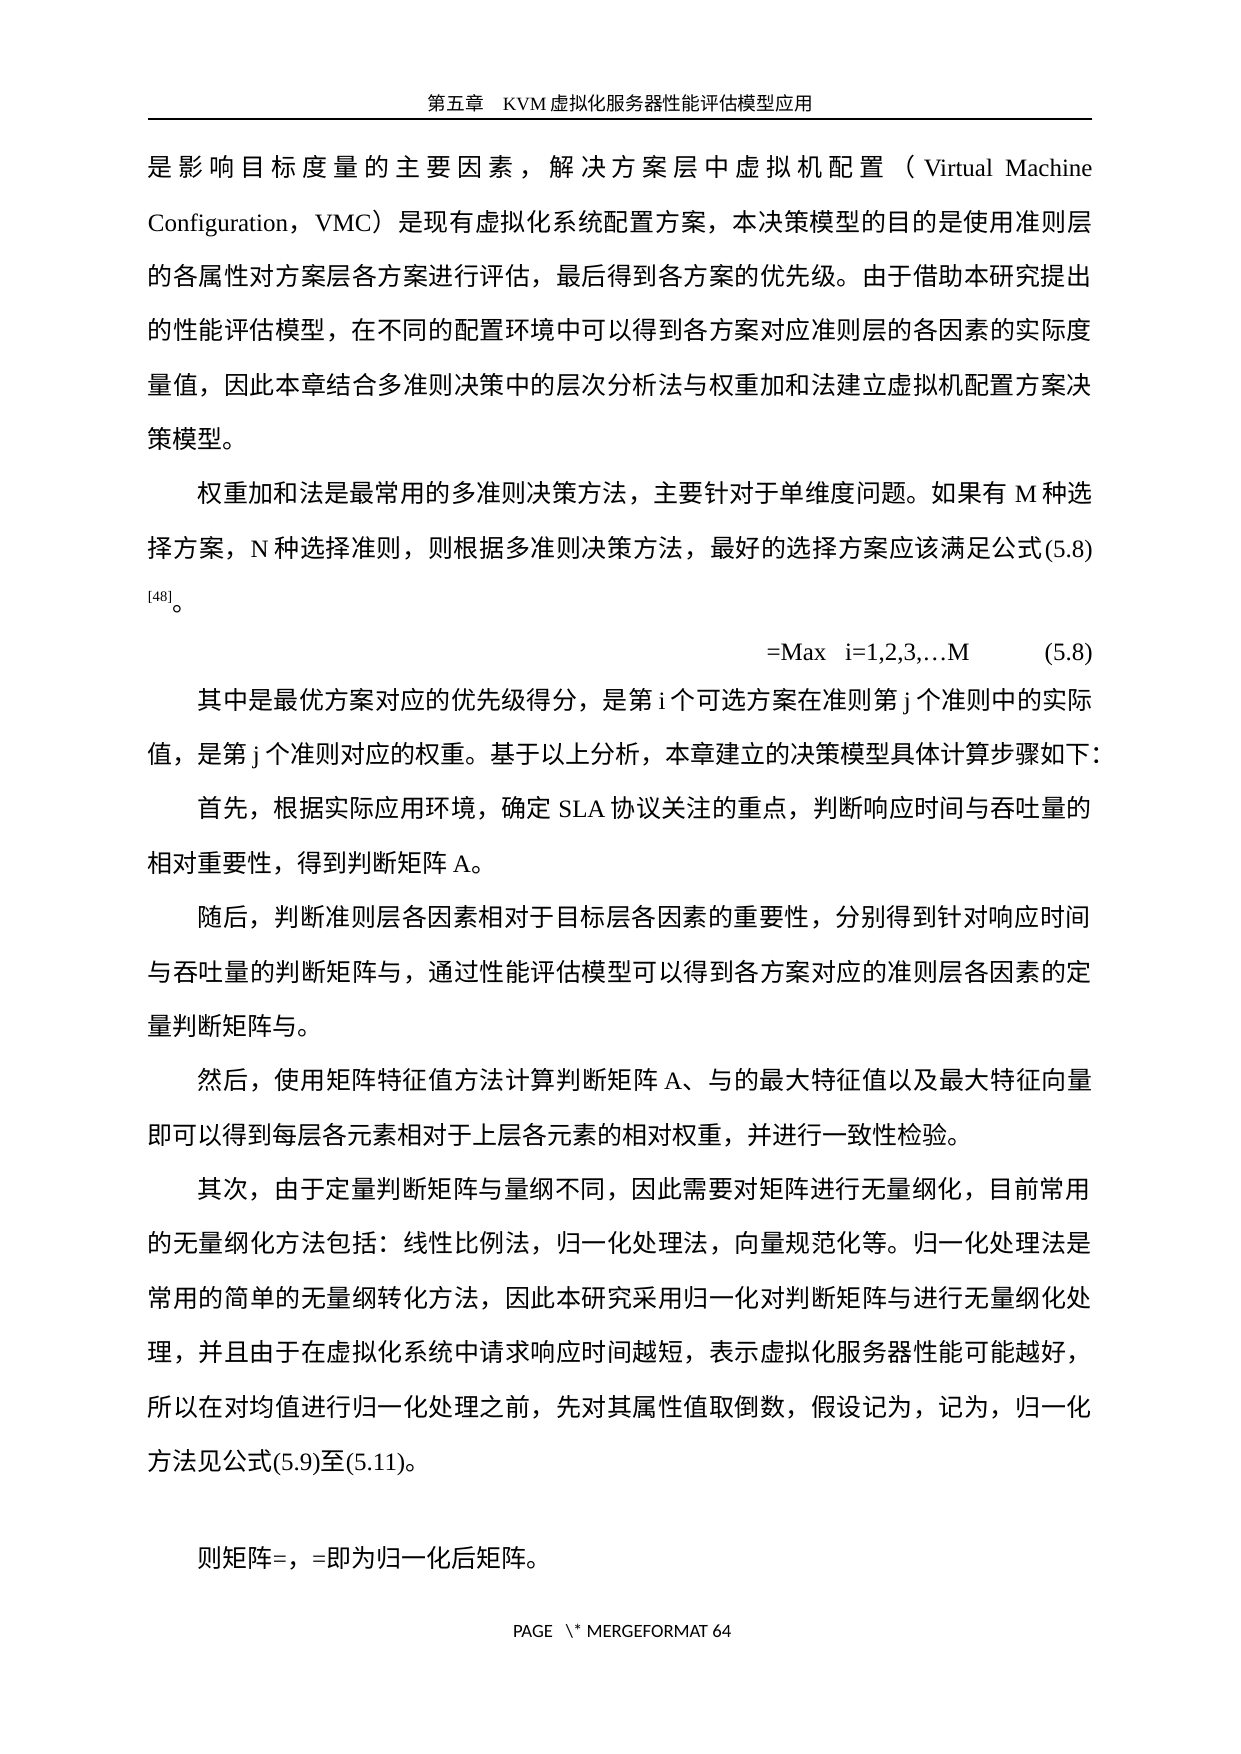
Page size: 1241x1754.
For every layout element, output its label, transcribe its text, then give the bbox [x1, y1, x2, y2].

text 其中是最优方案对应的优先级得分，是第i个可选方案在准则第j个准则中的实际值，是第j个准则对应的权重。基于以上分析，本章建立的决策模型具体计算步骤如下： [148, 680, 1092, 771]
text 首先，根据实际应用环境，确定SLA协议关注的重点，判断响应时间与吞吐量的相对重要性，得到判断矩阵A。 [148, 789, 1092, 879]
text 然后，使用矩阵特征值方法计算判断矩阵A、与的最大特征值以及最大特征向量，即可以得到每层各元素相对于上层各元素的相对权重，并进行一致性检验。 [148, 1061, 1092, 1151]
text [148, 148, 1092, 456]
text 其次，由于定量判断矩阵与量纲不同，因此需要对矩阵进行无量纲化，目前常用的无量纲化方法包括：线性比例法，归一化处理法，向量规范化等。归一化处理法是常用的简单的无量纲转化方法，因此本研究采用归一化对判断矩阵与进行无量纲化处理，并且由于在虚拟化系统中请求响应时间越短，表示虚拟化服务器性能可能越好，所以在对均值进行归一化处理之前，先对其属性值取倒数，假设记为，记为，归一化方法见公式(5.9)至(5.11)。 [148, 1169, 1092, 1478]
text 则矩阵=，=即为归一化后矩阵。 [148, 1539, 1092, 1575]
text =Max i=1,2,3,…M (5.8) [148, 637, 1092, 666]
text 随后，判断准则层各因素相对于目标层各因素的重要性，分别得到针对响应时间与吞吐量的判断矩阵与，通过性能评估模型可以得到各方案对应的准则层各因素的定量判断矩阵与。 [148, 898, 1092, 1043]
text 权重加和法是最常用的多准则决策方法，主要针对于单维度问题。如果有M种选择方案，N种选择准则，则根据多准则决策方法，最好的选择方案应该满足公式(5.8)[]。 [148, 474, 1092, 619]
